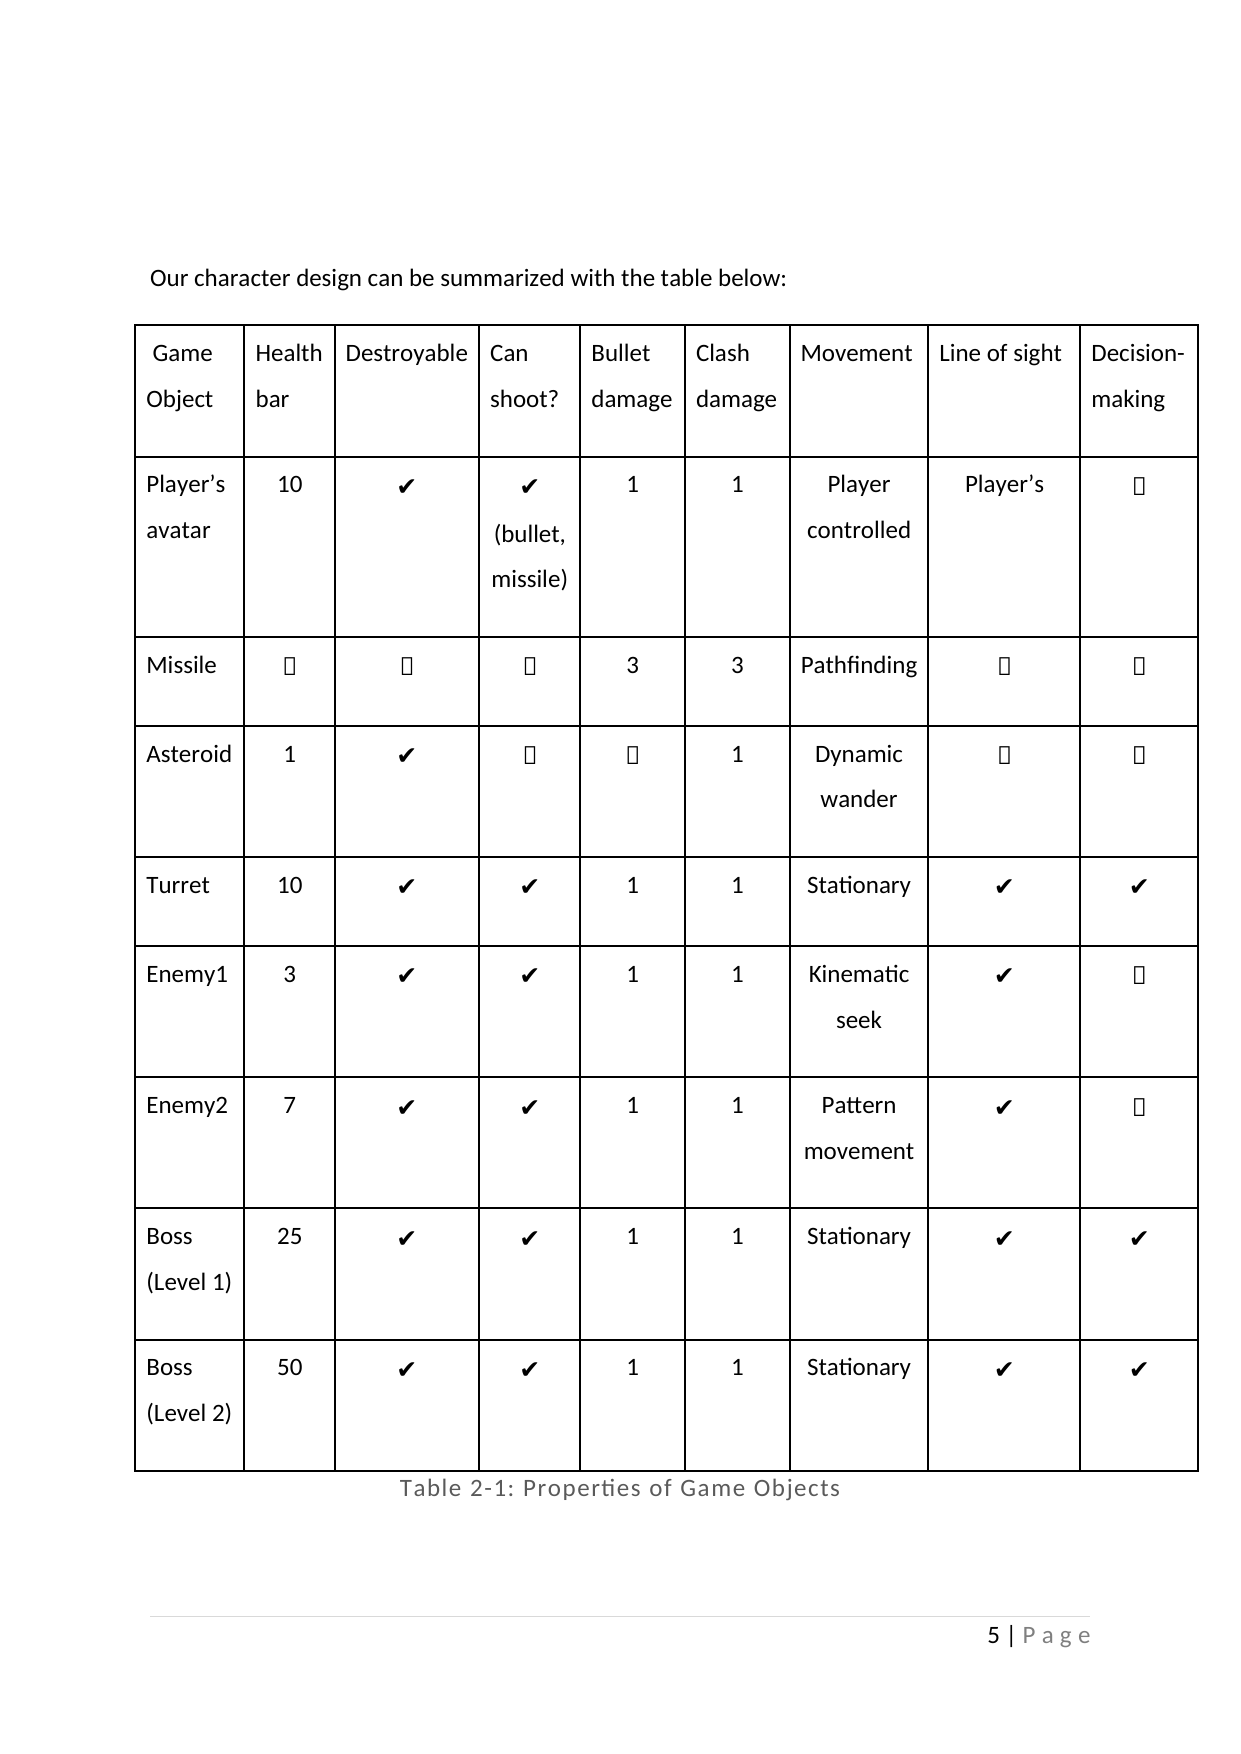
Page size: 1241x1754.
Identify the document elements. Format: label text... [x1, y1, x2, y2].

table_cell 1 [686, 1341, 789, 1469]
table_header Can shoot? [480, 326, 579, 456]
table_cell ✔️ [336, 1078, 478, 1207]
table_cell 1 [245, 727, 334, 856]
table_header Health bar [245, 326, 334, 456]
table_cell ✔️ [480, 1078, 579, 1207]
table_header Line of sight [929, 326, 1079, 456]
table_cell ✔️ [480, 1341, 579, 1469]
table_cell 25 [245, 1209, 334, 1338]
table_cell Stationary [791, 1341, 927, 1469]
table_cell ✔️ [480, 947, 579, 1076]
table_cell 1 [686, 1078, 789, 1207]
table_cell Player’s avatar [136, 458, 243, 636]
table_cell Stationary [791, 858, 927, 945]
table_cell ✔️ [929, 1078, 1079, 1207]
table_header Decision-making [1081, 326, 1197, 456]
table_cell Player controlled [791, 458, 927, 636]
table_cell 1 [581, 858, 684, 945]
table_cell Pattern movement [791, 1078, 927, 1207]
table_cell 1 [581, 1209, 684, 1338]
table_cell ❌ [1081, 947, 1197, 1076]
table_cell Dynamic wander [791, 727, 927, 856]
table_header Destroyable [336, 326, 478, 456]
table_cell ✔️ [929, 1209, 1079, 1338]
table_cell ❌ [1081, 458, 1197, 636]
table_cell Enemy1 [136, 947, 243, 1076]
table_cell ✔️ [336, 858, 478, 945]
table_cell ✔️ [336, 727, 478, 856]
table_cell ✔️ [1081, 1341, 1197, 1469]
table_cell ✔️ [480, 858, 579, 945]
table_header Clash damage [686, 326, 789, 456]
table_header Movement [791, 326, 927, 456]
table_cell ✔️ [336, 1341, 478, 1469]
table_cell ❌ [581, 727, 684, 856]
table_cell ✔️ [929, 858, 1079, 945]
table_cell ❌ [336, 638, 478, 725]
table_cell 1 [581, 947, 684, 1076]
table_cell 1 [686, 727, 789, 856]
table_cell 1 [686, 1209, 789, 1338]
table_cell 1 [581, 458, 684, 636]
table_cell 3 [245, 947, 334, 1076]
table_cell 50 [245, 1341, 334, 1469]
table_cell ✔️ [1081, 1209, 1197, 1338]
table_cell 1 [686, 947, 789, 1076]
table_cell ✔️ [336, 458, 478, 636]
table_cell ❌ [929, 638, 1079, 725]
table_cell 1 [686, 458, 789, 636]
table_cell ❌ [245, 638, 334, 725]
table_cell ❌ [1081, 727, 1197, 856]
table_cell ✔️ [336, 947, 478, 1076]
table_cell ✔️ [1081, 858, 1197, 945]
table_cell 1 [686, 858, 789, 945]
table_cell ✔️ [929, 947, 1079, 1076]
table_cell 1 [581, 1078, 684, 1207]
table_cell 7 [245, 1078, 334, 1207]
table_cell Enemy2 [136, 1078, 243, 1207]
table_cell ❌ [1081, 638, 1197, 725]
table_cell Boss (Level 1) [136, 1209, 243, 1338]
text Our character design can be summarized with the table below: [150, 262, 1090, 292]
table_cell Stationary [791, 1209, 927, 1338]
table_cell ✔️ (bullet, missile) [480, 458, 579, 636]
table_cell 10 [245, 458, 334, 636]
table_cell 3 [686, 638, 789, 725]
subtitle Table 2-1: Properties of Game Objects [150, 1472, 1090, 1502]
table_cell Player’s [929, 458, 1079, 636]
table_header Bullet damage [581, 326, 684, 456]
table_cell ✔️ [336, 1209, 478, 1338]
table_cell Boss (Level 2) [136, 1341, 243, 1469]
table_cell ✔️ [929, 1341, 1079, 1469]
table_header Game Object [136, 326, 243, 456]
table_cell 10 [245, 858, 334, 945]
table_cell Missile [136, 638, 243, 725]
table_cell Pathfinding [791, 638, 927, 725]
table_cell ❌ [1081, 1078, 1197, 1207]
table_cell 1 [581, 1341, 684, 1469]
table_cell 3 [581, 638, 684, 725]
table_cell ✔️ [480, 1209, 579, 1338]
table_cell ❌ [480, 727, 579, 856]
table_cell ❌ [929, 727, 1079, 856]
table_cell Kinematic seek [791, 947, 927, 1076]
table_cell Asteroid [136, 727, 243, 856]
table_cell ❌ [480, 638, 579, 725]
table_cell Turret [136, 858, 243, 945]
